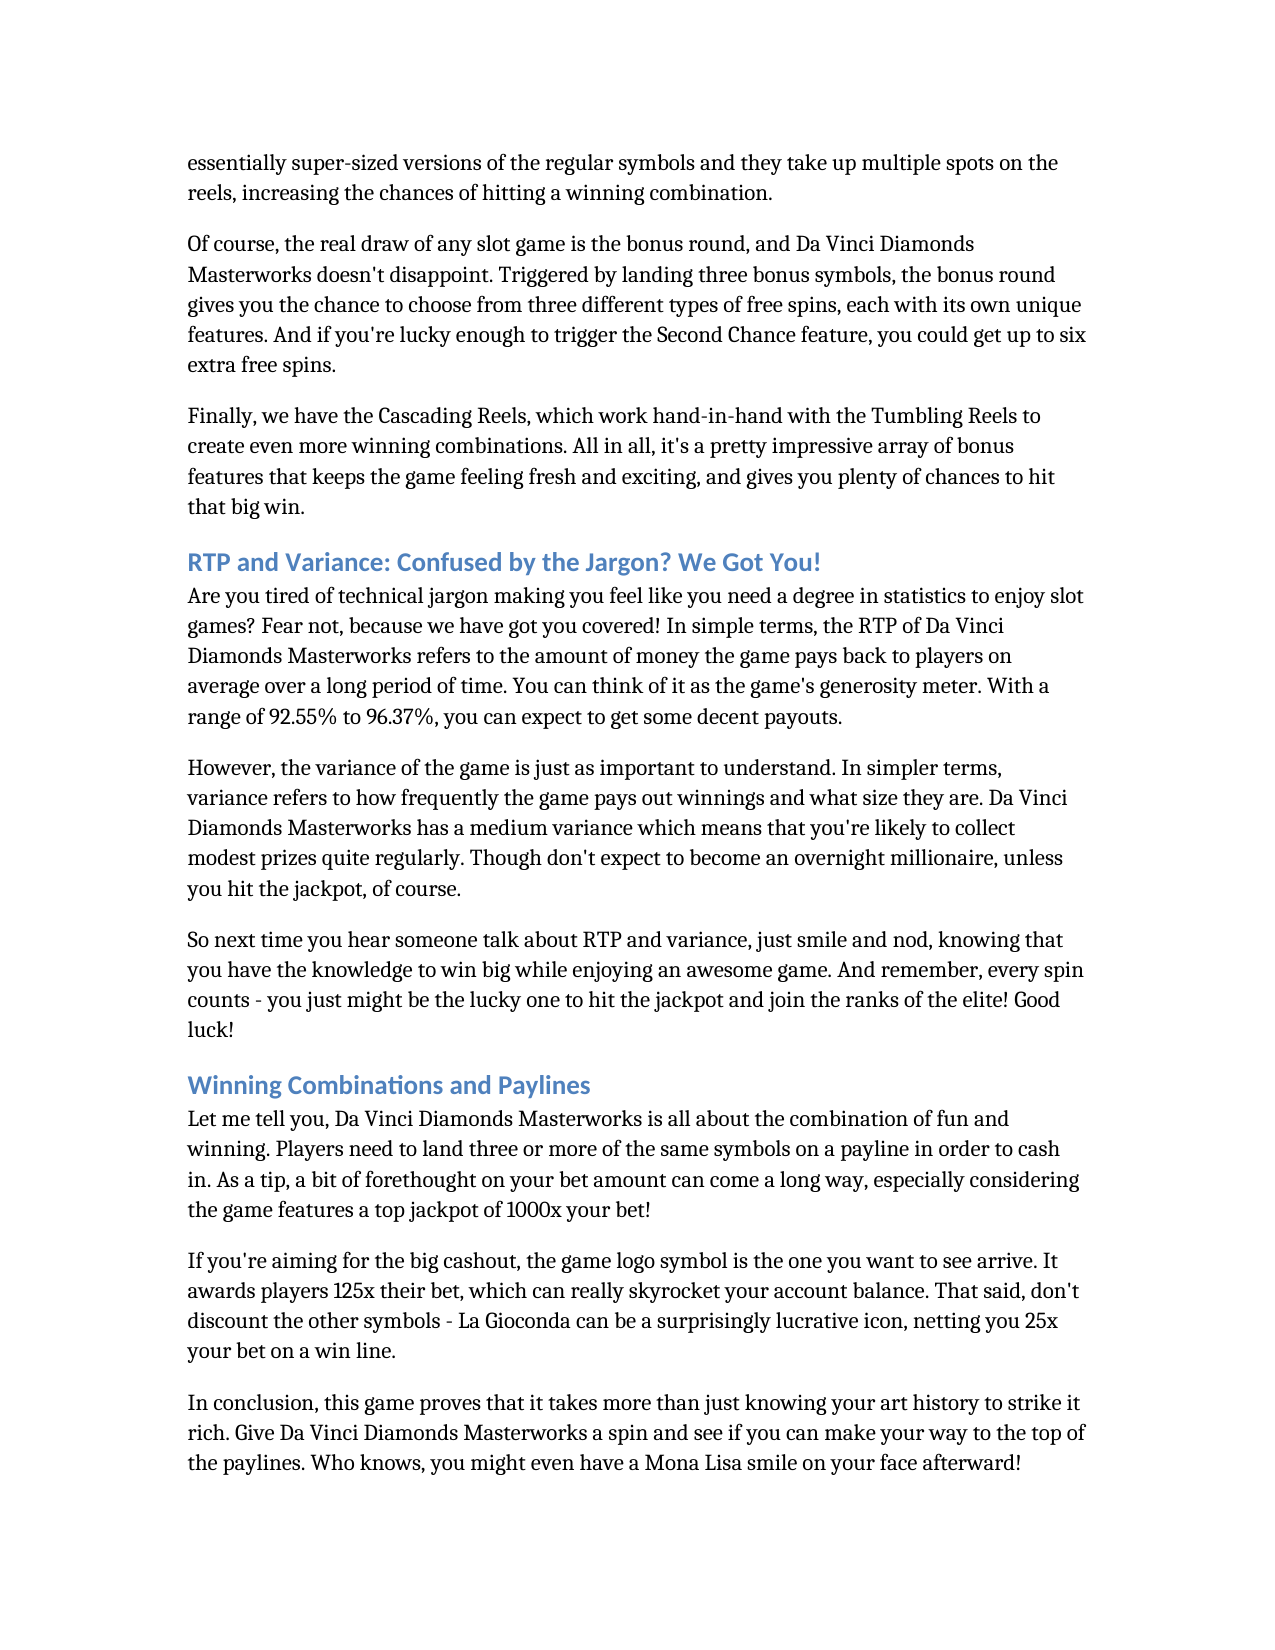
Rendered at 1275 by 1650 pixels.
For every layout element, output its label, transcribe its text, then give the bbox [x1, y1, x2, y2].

text Of course, the real draw of any slot game is the bonus round, and Da Vinci Diamonds Masterworks doesn't disappoint. Triggered by landing three bonus symbols, the bonus round gives you the chance to choose from three different types of free spins, each with its own unique features. And if you're lucky enough to trigger the Second Chance feature, you could get up to six extra free spins. [187, 231, 1087, 378]
text So next time you hear someone talk about RTP and variance, just smile and nod, knowing that you have the knowledge to win big while enjoying an awesome game. And remember, every spin counts - you just might be the lucky one to hit the jackpot and join the ranks of the elite! Good luck! [187, 926, 1087, 1043]
subtitle Winning Combinations and Paylines [187, 1068, 1087, 1101]
subtitle RTP and Variance: Confused by the Jargon? We Got You! [187, 545, 1087, 578]
text However, the variance of the game is just as important to understand. In simpler terms, variance refers to how frequently the game pays out winnings and what size they are. Da Vinci Diamonds Masterworks has a medium variance which means that you're likely to collect modest prizes quite regularly. Though don't expect to become an overnight millionaire, unless you hit the jackpot, of course. [187, 754, 1087, 902]
text Are you tired of technical jargon making you feel like you need a degree in statistics to enjoy slot games? Fear not, because we have got you covered! In simple terms, the RTP of Da Vinci Diamonds Masterworks refers to the amount of money the game pays back to players on average over a long period of time. You can think of it as the game's generosity meter. With a range of 92.55% to 96.37%, you can expect to get some decent payouts. [187, 583, 1087, 730]
text Finally, we have the Cascading Reels, which work hand-in-hand with the Tumbling Reels to create even more winning combinations. All in all, it's a pretty impressive array of bonus features that keeps the game feeling fresh and exciting, and gives you plenty of chances to hit that big win. [187, 403, 1087, 520]
text Let me tell you, Da Vinci Diamonds Masterworks is all about the combination of fun and winning. Players need to land three or more of the same symbols on a payline in order to cash in. As a tip, a bit of forethought on your bet amount can come a long way, especially considering the game features a top jackpot of 1000x your bet! [187, 1106, 1087, 1223]
